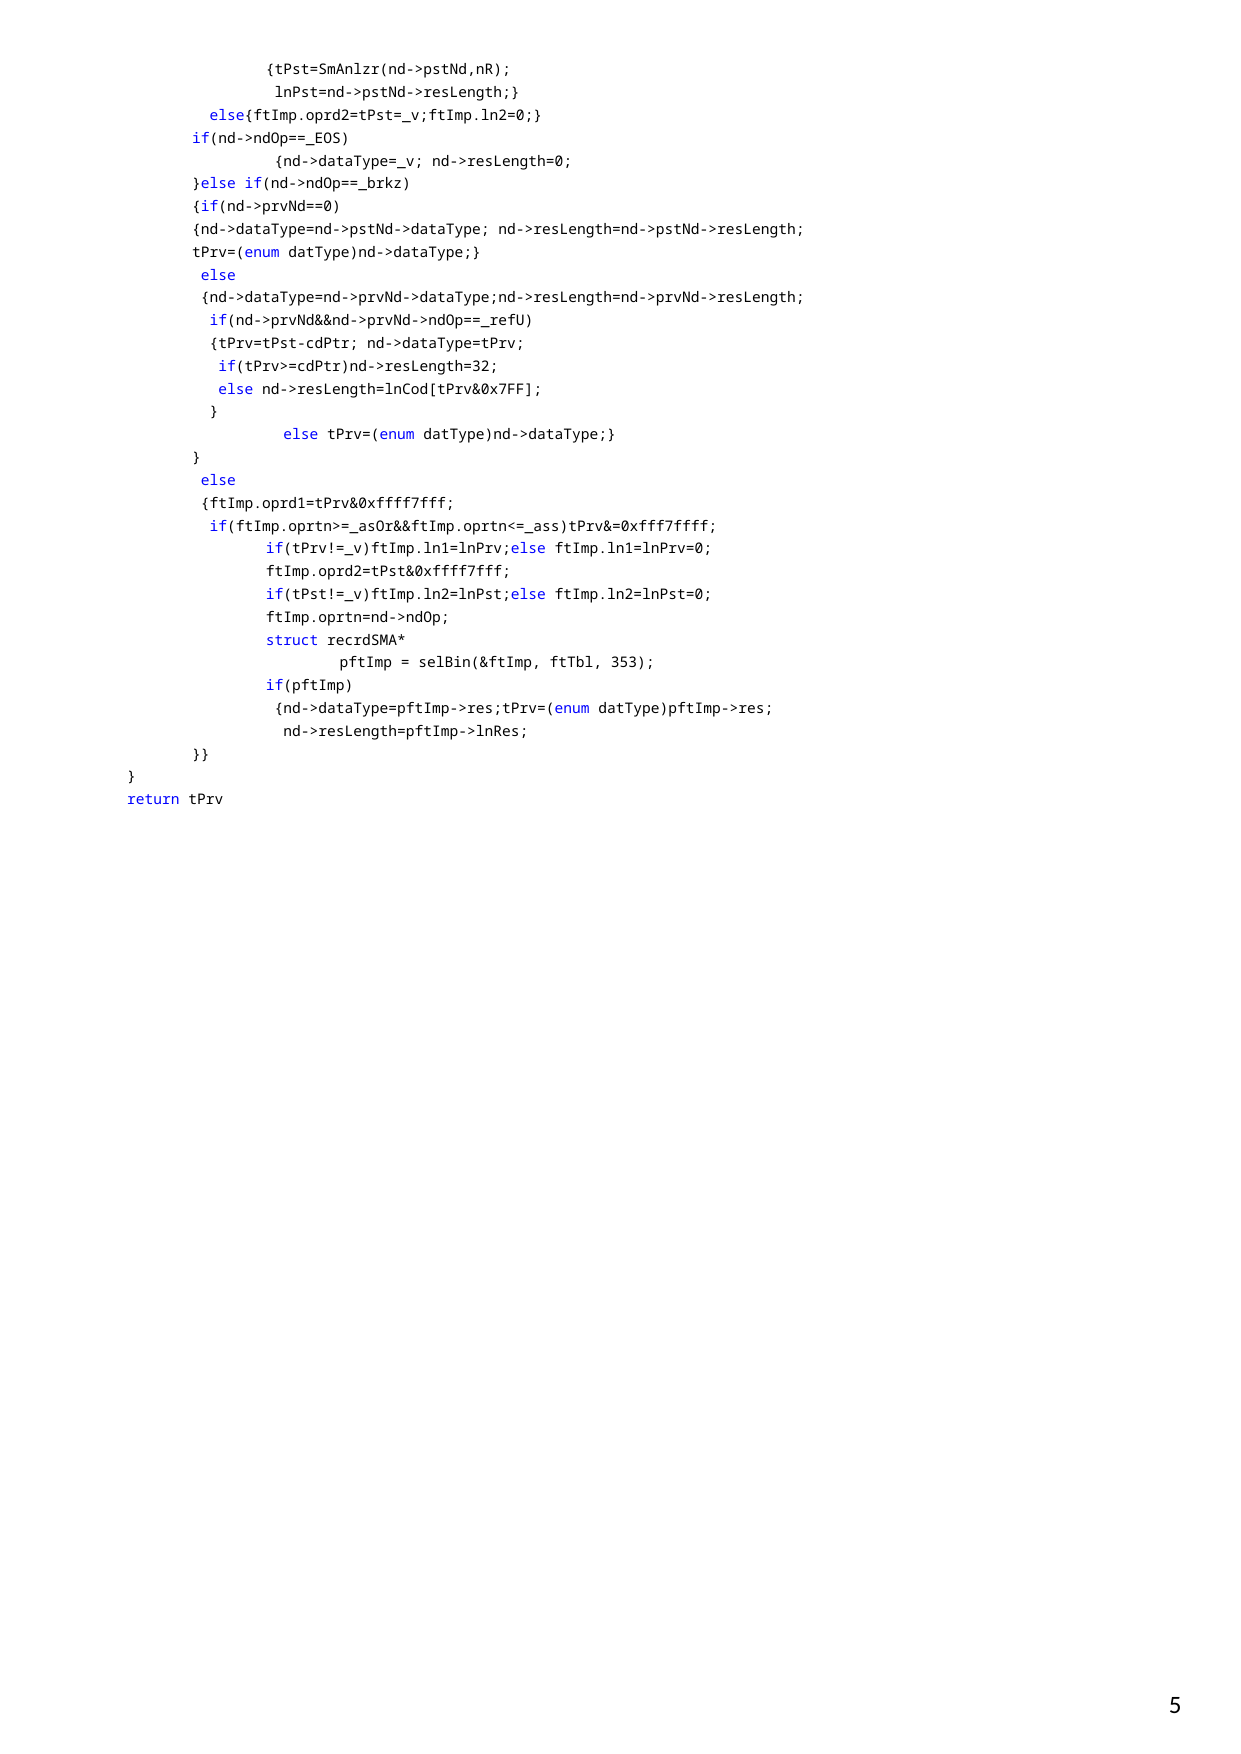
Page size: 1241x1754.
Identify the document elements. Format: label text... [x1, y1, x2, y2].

text }else if(nd->ndOp==_brkz) [118, 173, 1181, 193]
text if(tPrv!=_v)ftImp.ln1=lnPrv;else ftImp.ln1=lnPrv=0; [118, 538, 1181, 558]
text else [118, 470, 1181, 489]
text else tPrv=(enum datType)nd->dataType;} [118, 424, 1181, 444]
text {if(nd->prvNd==0) [118, 196, 1181, 216]
text }} [118, 743, 1181, 763]
text {nd->dataType=_v; nd->resLength=0; [118, 150, 1181, 170]
text return tPrv [118, 789, 1181, 809]
text else nd->resLength=lnCod[tPrv&0x7FF]; [118, 378, 1181, 398]
text if(nd->prvNd&&nd->prvNd->ndOp==_refU) [118, 310, 1181, 330]
text tPrv=(enum datType)nd->dataType;} [118, 242, 1181, 261]
text if(ftImp.oprtn>=_asOr&&ftImp.oprtn<=_ass)tPrv&=0xfff7ffff; [118, 515, 1181, 535]
text else{ftImp.oprd2=tPst=_v;ftImp.ln2=0;} [118, 105, 1181, 124]
text ftImp.oprtn=nd->ndOp; [118, 607, 1181, 626]
text lnPst=nd->pstNd->resLength;} [118, 82, 1181, 102]
text {nd->dataType=nd->prvNd->dataType;nd->resLength=nd->prvNd->resLength; [118, 287, 1181, 307]
text if(pftImp) [118, 675, 1181, 695]
text {tPst=SmAnlzr(nd->pstNd,nR); [118, 59, 1181, 79]
text struct recrdSMA* [118, 629, 1181, 649]
text nd->resLength=pftImp->lnRes; [118, 721, 1181, 741]
text {ftImp.oprd1=tPrv&0xffff7fff; [118, 492, 1181, 512]
text if(tPrv>=cdPtr)nd->resLength=32; [118, 356, 1181, 376]
text {nd->dataType=nd->pstNd->dataType; nd->resLength=nd->pstNd->resLength; [118, 219, 1181, 239]
text if(tPst!=_v)ftImp.ln2=lnPst;else ftImp.ln2=lnPst=0; [118, 584, 1181, 604]
text else [118, 264, 1181, 284]
text } [118, 766, 1181, 786]
text ftImp.oprd2=tPst&0xffff7fff; [118, 561, 1181, 581]
text {nd->dataType=pftImp->res;tPrv=(enum datType)pftImp->res; [118, 698, 1181, 718]
text if(nd->ndOp==_EOS) [118, 127, 1181, 147]
text pftImp = selBin(&ftImp, ftTbl, 353); [118, 652, 1181, 672]
text } [118, 401, 1181, 421]
text {tPrv=tPst-cdPtr; nd->dataType=tPrv; [118, 333, 1181, 353]
text } [118, 447, 1181, 467]
